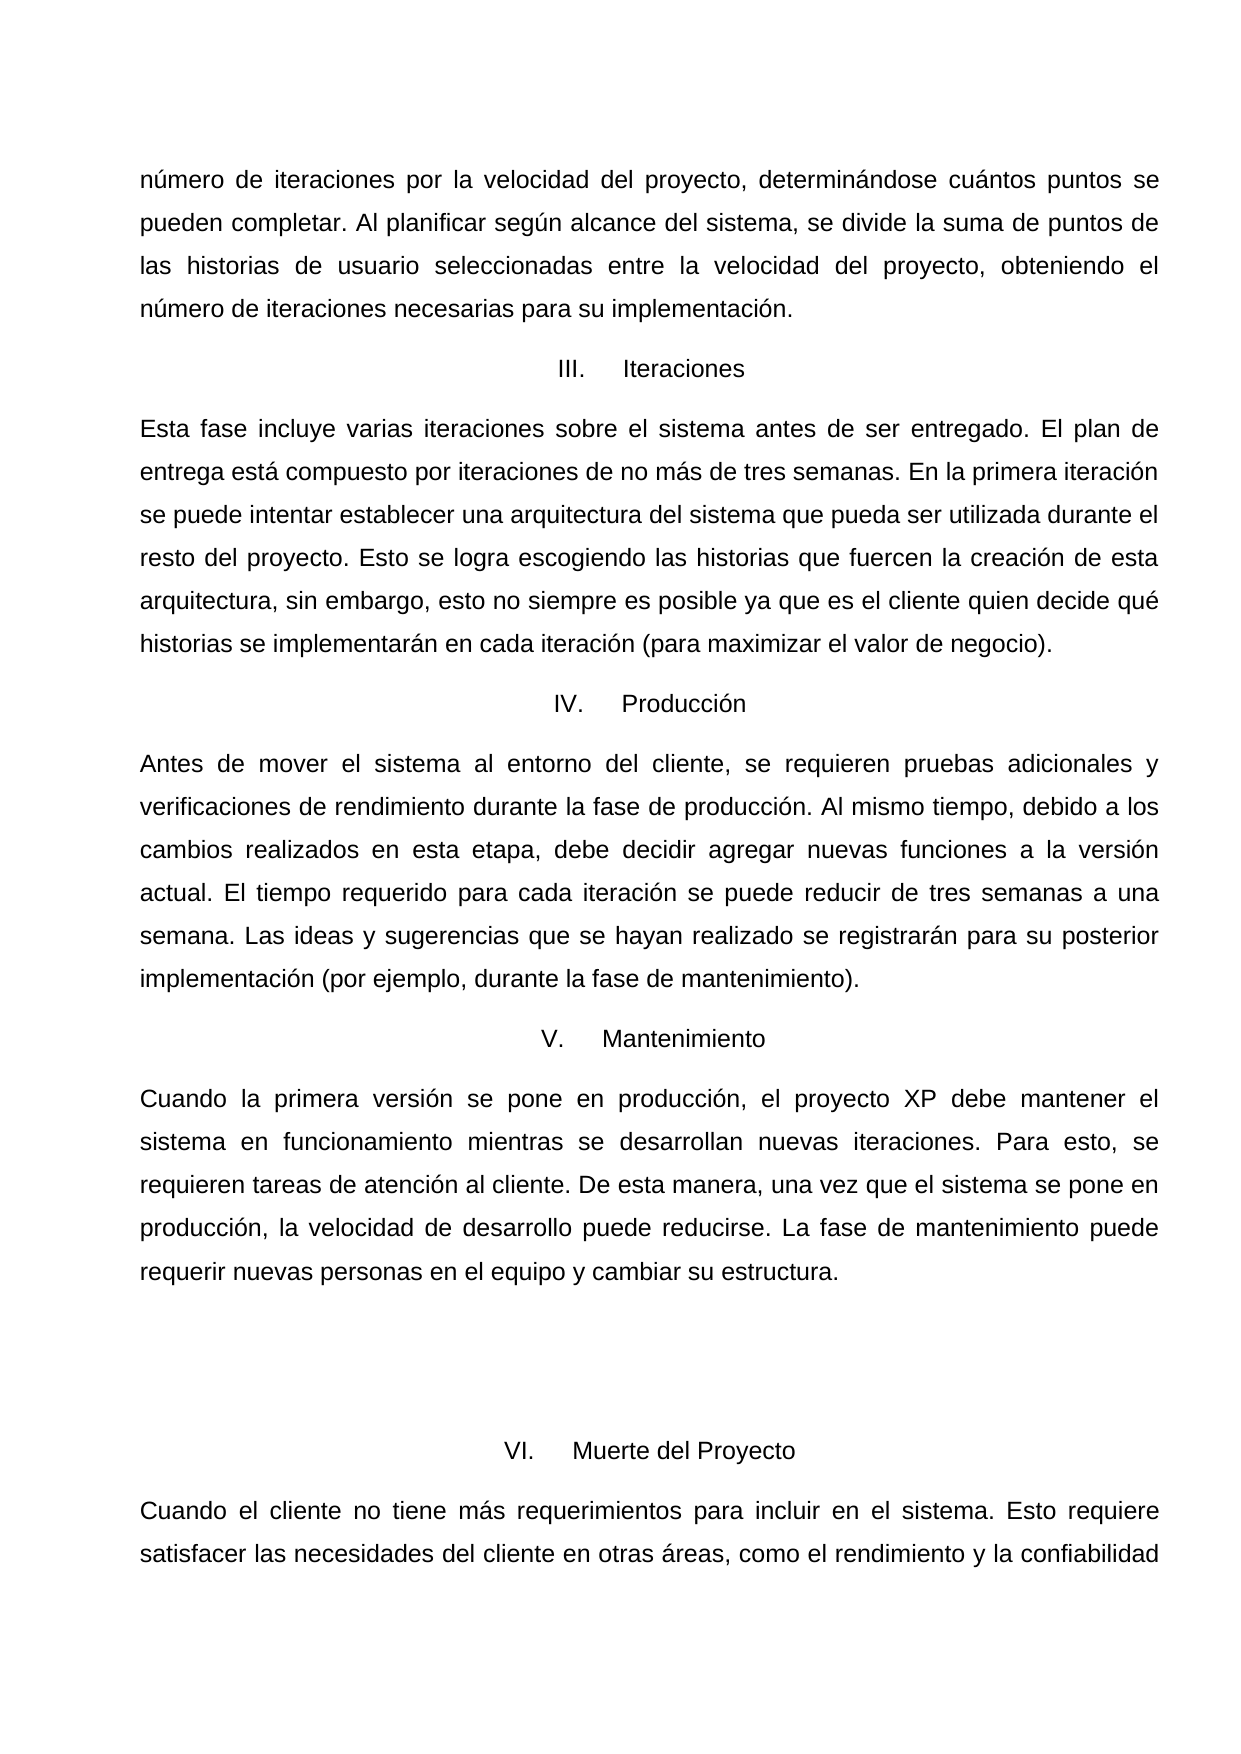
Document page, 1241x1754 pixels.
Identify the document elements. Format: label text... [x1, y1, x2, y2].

text Cuando la primera versión se pone en producción, el proyecto XP debe mantener el sistema en funcionamiento mientras se desarrollan nuevas iteraciones. Para esto, se requieren tareas de atención al cliente. De esta manera, una vez que el sistema se pone en producción, la velocidad de desarrollo puede reducirse. La fase de mantenimiento puede requerir nuevas personas en el equipo y cambiar su estructura. [139, 1084, 1161, 1285]
list Producción [169, 689, 1161, 718]
text Esta fase incluye varias iteraciones sobre el sistema antes de ser entregado. El plan de entrega está compuesto por iteraciones de no más de tres semanas. En la primera iteración se puede intentar establecer una arquitectura del sistema que pueda ser utilizada durante el resto del proyecto. Esto se logra escogiendo las historias que fuercen la creación de esta arquitectura, sin embargo, esto no siempre es posible ya que es el cliente quien decide qué historias se implementarán en cada iteración (para maximizar el valor de negocio). [139, 413, 1161, 658]
list Mantenimiento [169, 1024, 1161, 1053]
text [139, 164, 1161, 323]
list Muerte del Proyecto [169, 1436, 1161, 1464]
list Iteraciones [169, 354, 1161, 382]
text Antes de mover el sistema al entorno del cliente, se requieren pruebas adicionales y verificaciones de rendimiento durante la fase de producción. Al mismo tiempo, debido a los cambios realizados en esta etapa, debe decidir agregar nuevas funciones a la versión actual. El tiempo requerido para cada iteración se puede reducir de tres semanas a una semana. Las ideas y sugerencias que se hayan realizado se registrarán para su posterior implementación (por ejemplo, durante la fase de mantenimiento). [139, 749, 1161, 993]
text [139, 1496, 1161, 1567]
